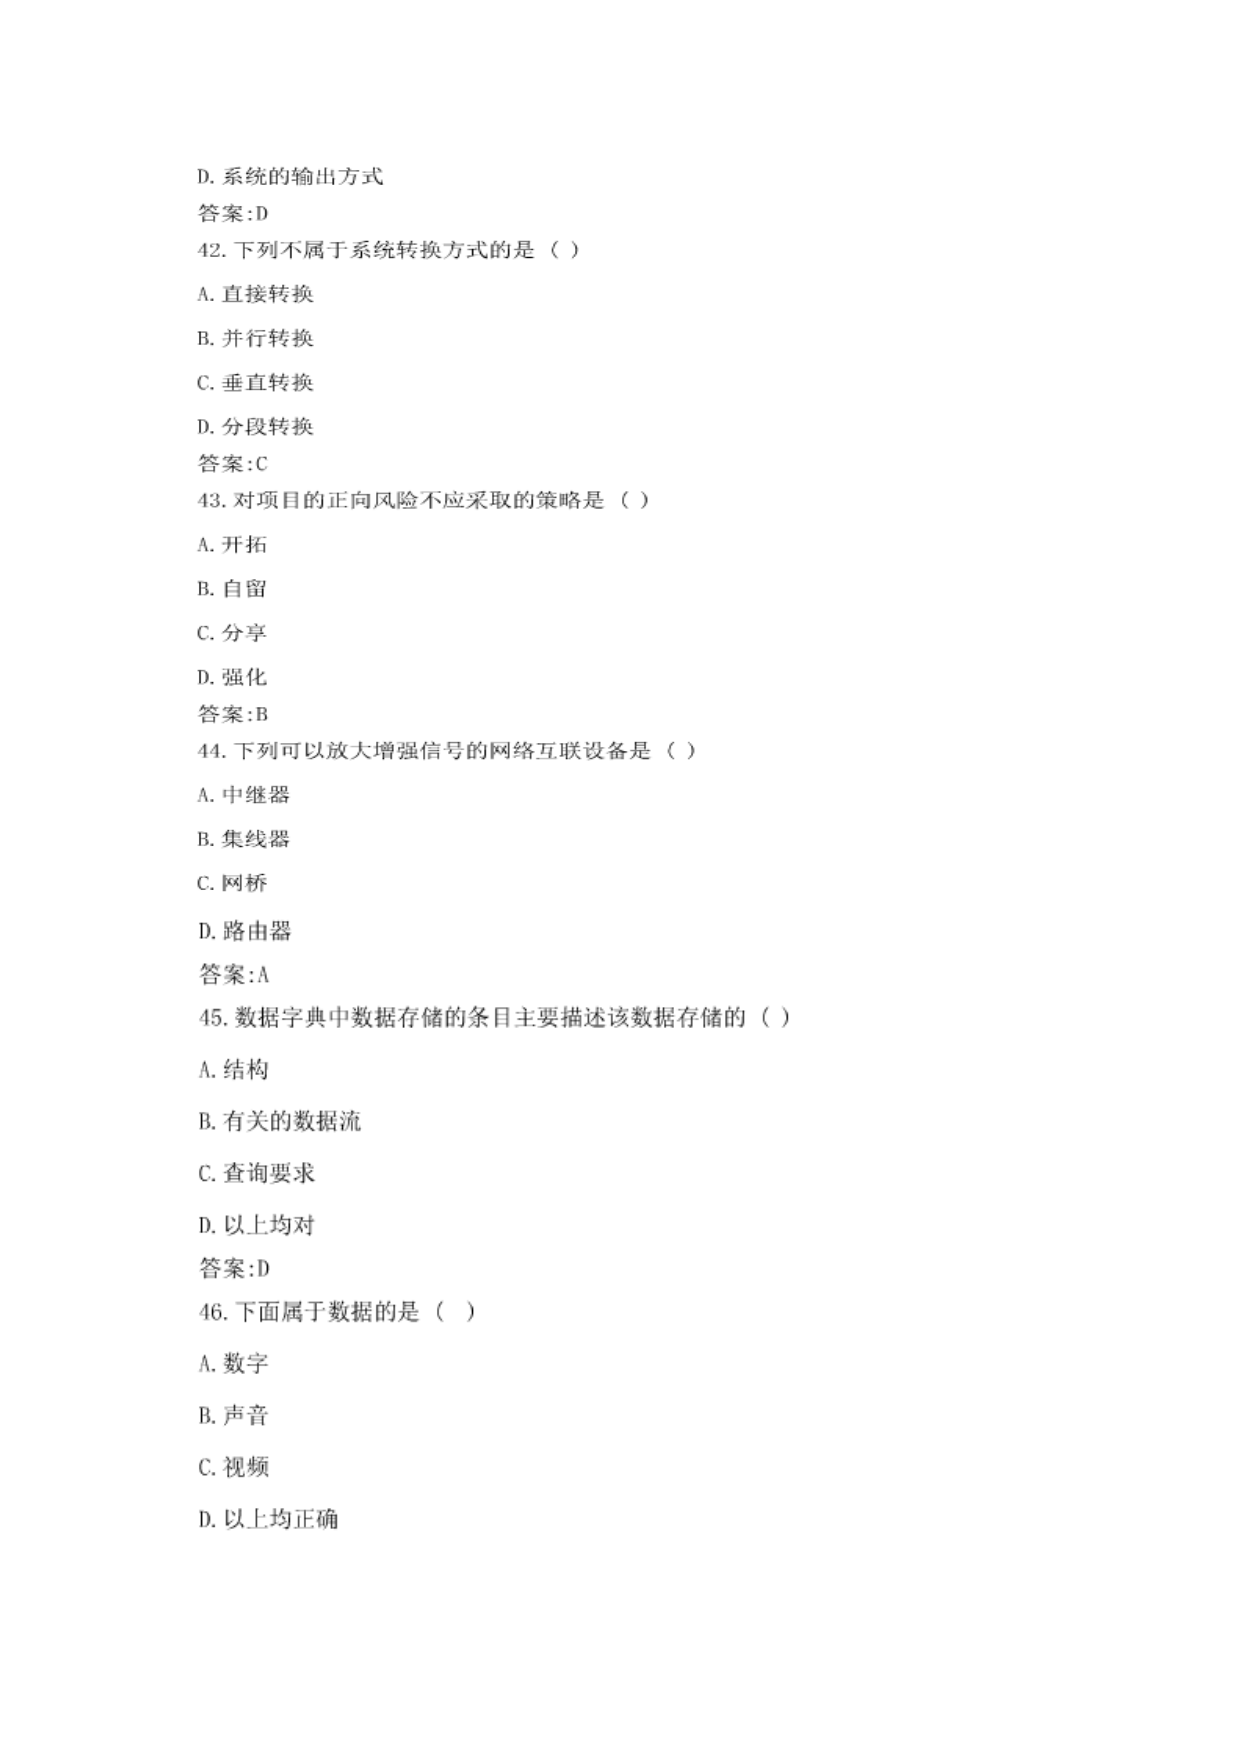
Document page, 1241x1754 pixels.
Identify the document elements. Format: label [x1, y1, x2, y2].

picture [187, 909, 876, 1543]
picture [187, 162, 725, 906]
